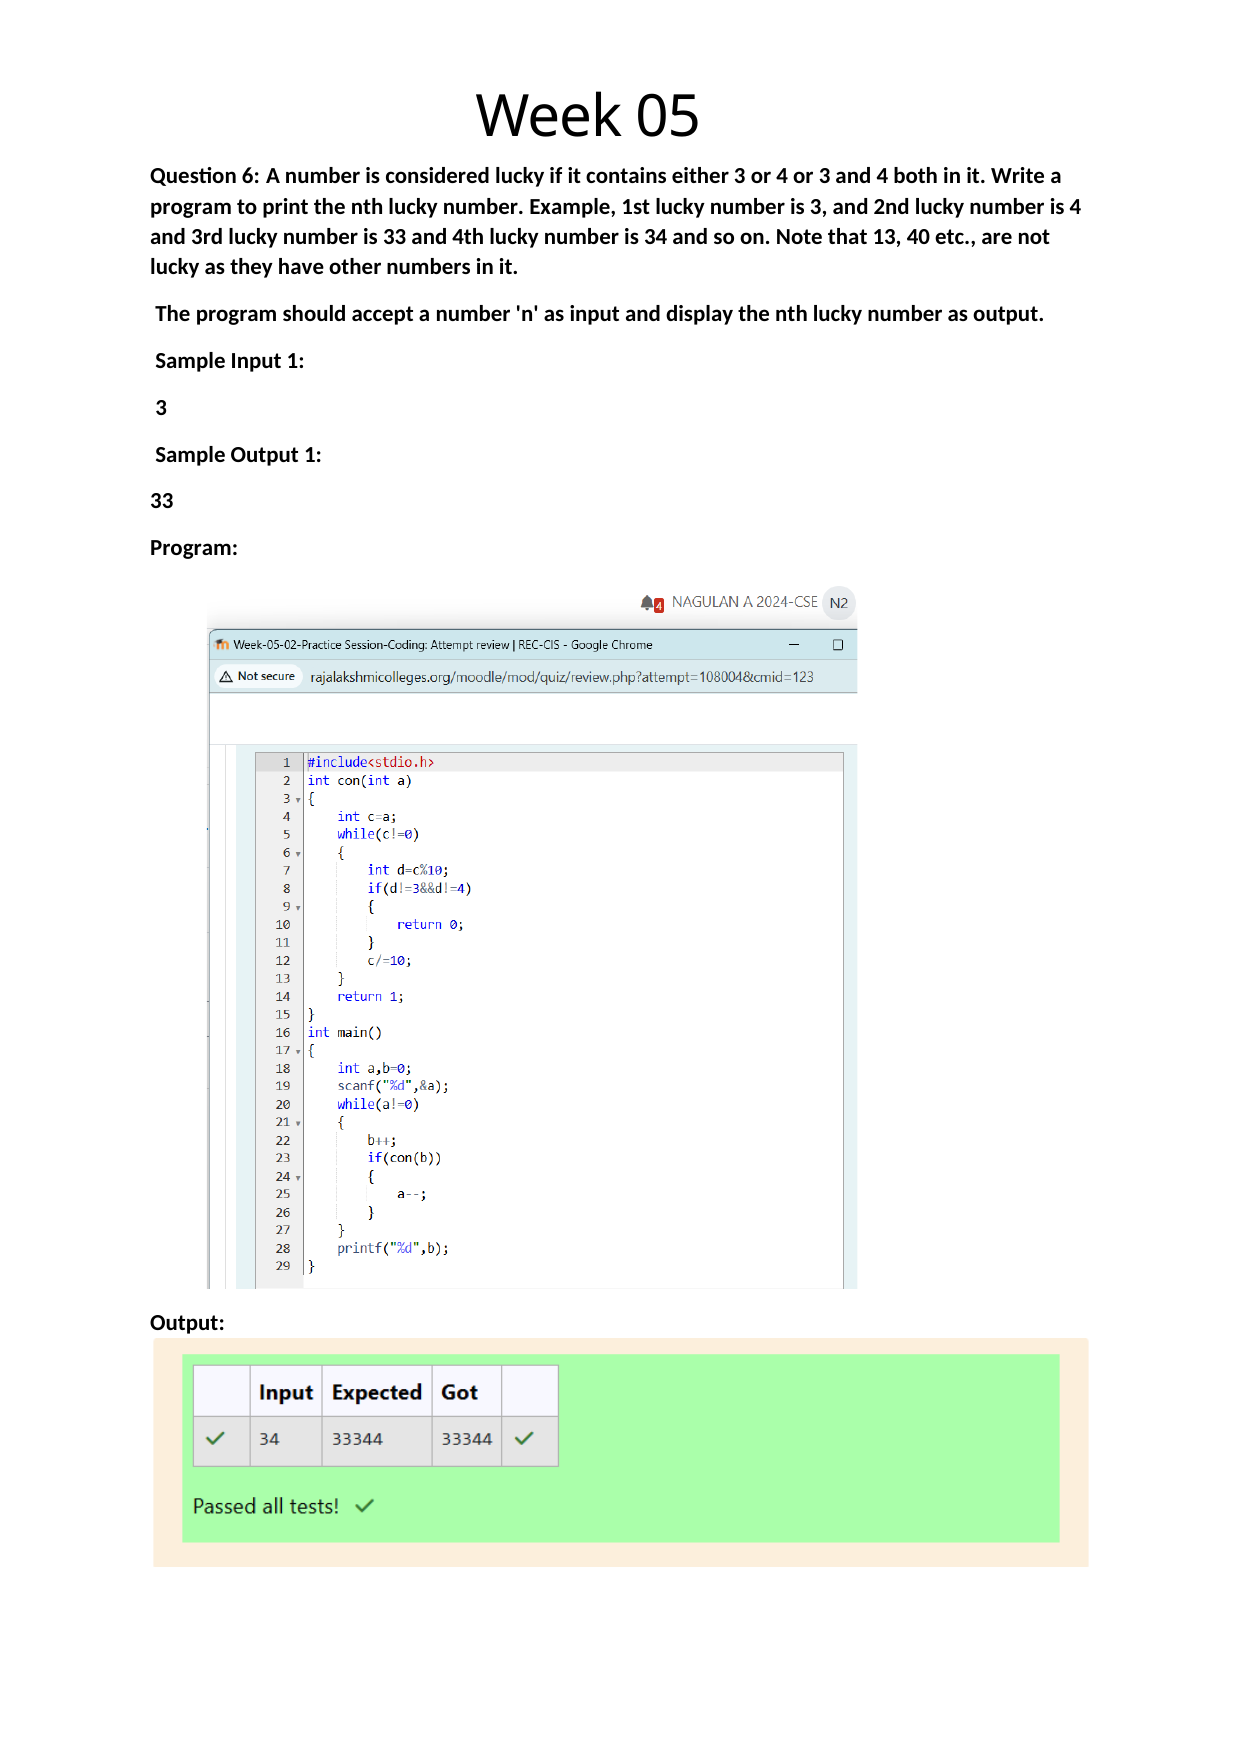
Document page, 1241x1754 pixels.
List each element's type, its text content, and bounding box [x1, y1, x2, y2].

text Output: [150, 1308, 1090, 1338]
picture [206, 580, 858, 1289]
text Question 6: A number is considered lucky if it contains either 3 or 4 or 3 and 4 both in it. Write a program to print the nth lucky number. Example, 1st lucky number is 3, and 2nd lucky number is 4 and 3rd lucky number is 33 and 4th lucky number is 34 and so on. Note that 13, 40 etc., are not lucky as they have other numbers in it. [150, 162, 1090, 280]
text Sample Input 1: [150, 346, 1090, 374]
text 3 [150, 393, 1090, 421]
text The program should accept a number 'n' as input and display the nth lucky number as output. [150, 299, 1090, 327]
text 33 [150, 487, 1090, 514]
picture [150, 1338, 1091, 1567]
text Program: [150, 533, 1090, 561]
text Sample Output 1: [150, 440, 1090, 468]
